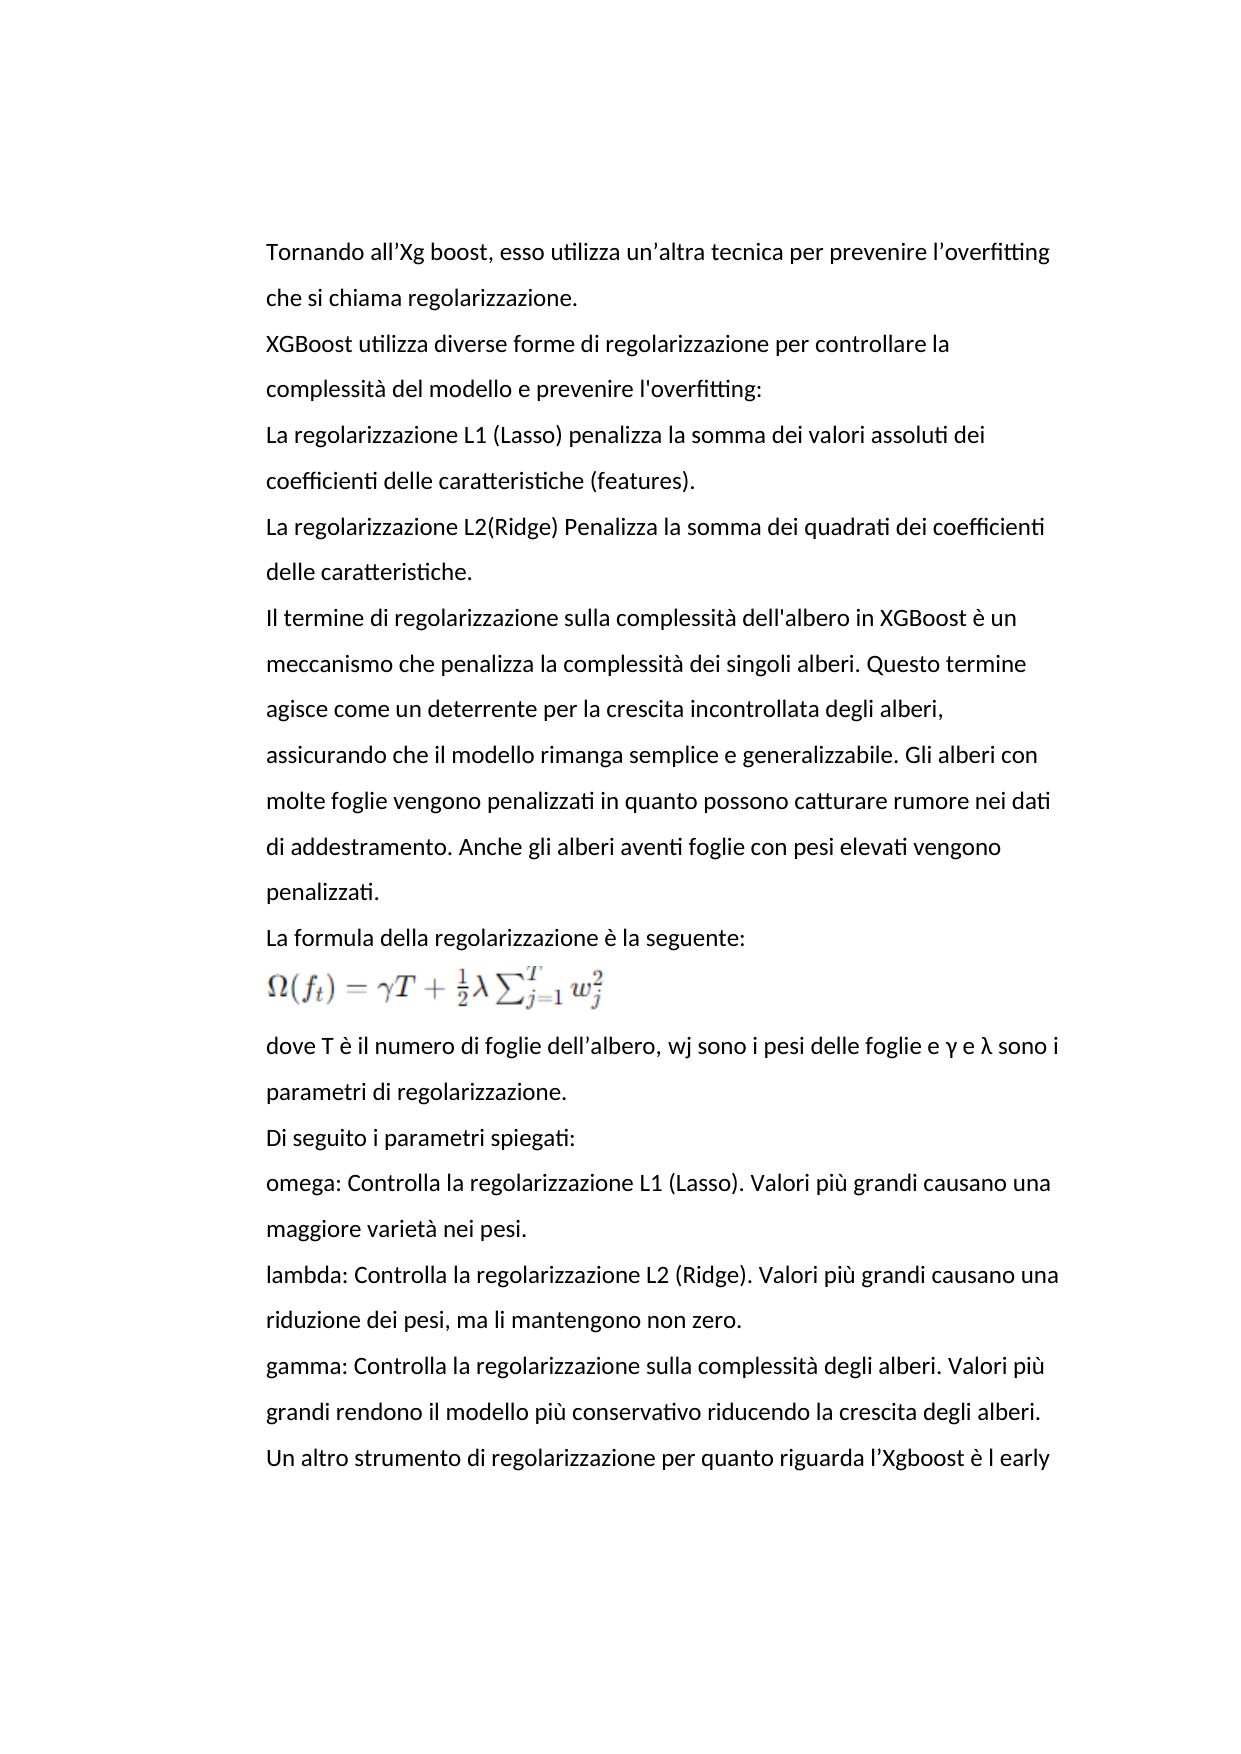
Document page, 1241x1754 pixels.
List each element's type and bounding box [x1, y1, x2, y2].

text [266, 236, 1063, 1472]
picture [265, 966, 613, 1016]
